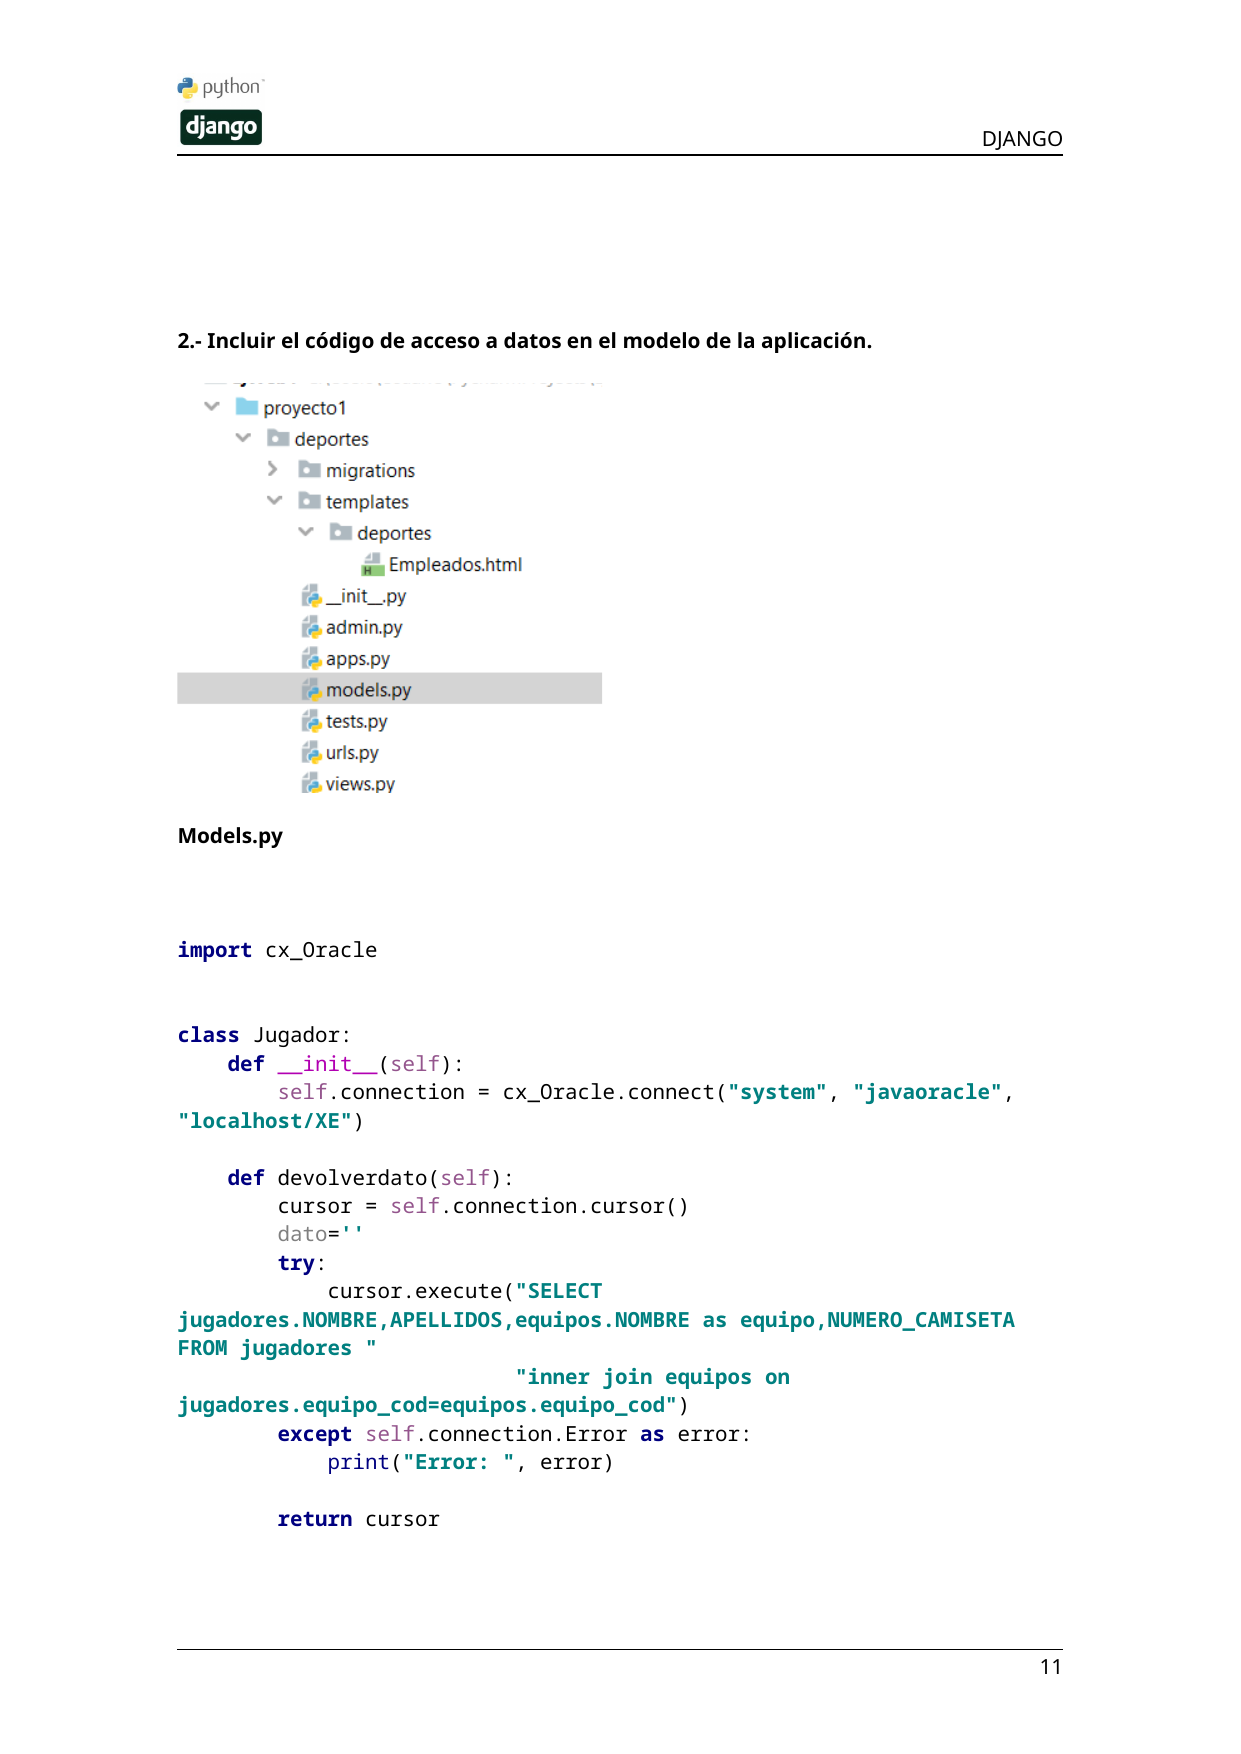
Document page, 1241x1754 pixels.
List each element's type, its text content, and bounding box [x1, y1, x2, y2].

picture [177, 73, 265, 147]
picture [177, 383, 603, 793]
text Models.py [177, 821, 1063, 850]
text 2.- Incluir el código de acceso a datos en el modelo de la aplicación. [177, 326, 1063, 354]
text import cx_Oracle class Jugador: def __init__(self): self.connection = cx_Oracle.connect("system", "javaoracle", "localhost/XE") def devolverdato(self): cursor = self.connection.cursor() dato='' try: cursor.execute("SELECT jugadores.NOMBRE,APELLIDOS,equipos.NOMBRE as equipo,NUMERO_CAMISETA FROM jugadores " "inner join equipos on jugadores.equipo_cod=equipos.equipo_cod") except self.connection.Error as error: print("Error: ", error) return cursor [177, 935, 1063, 1532]
